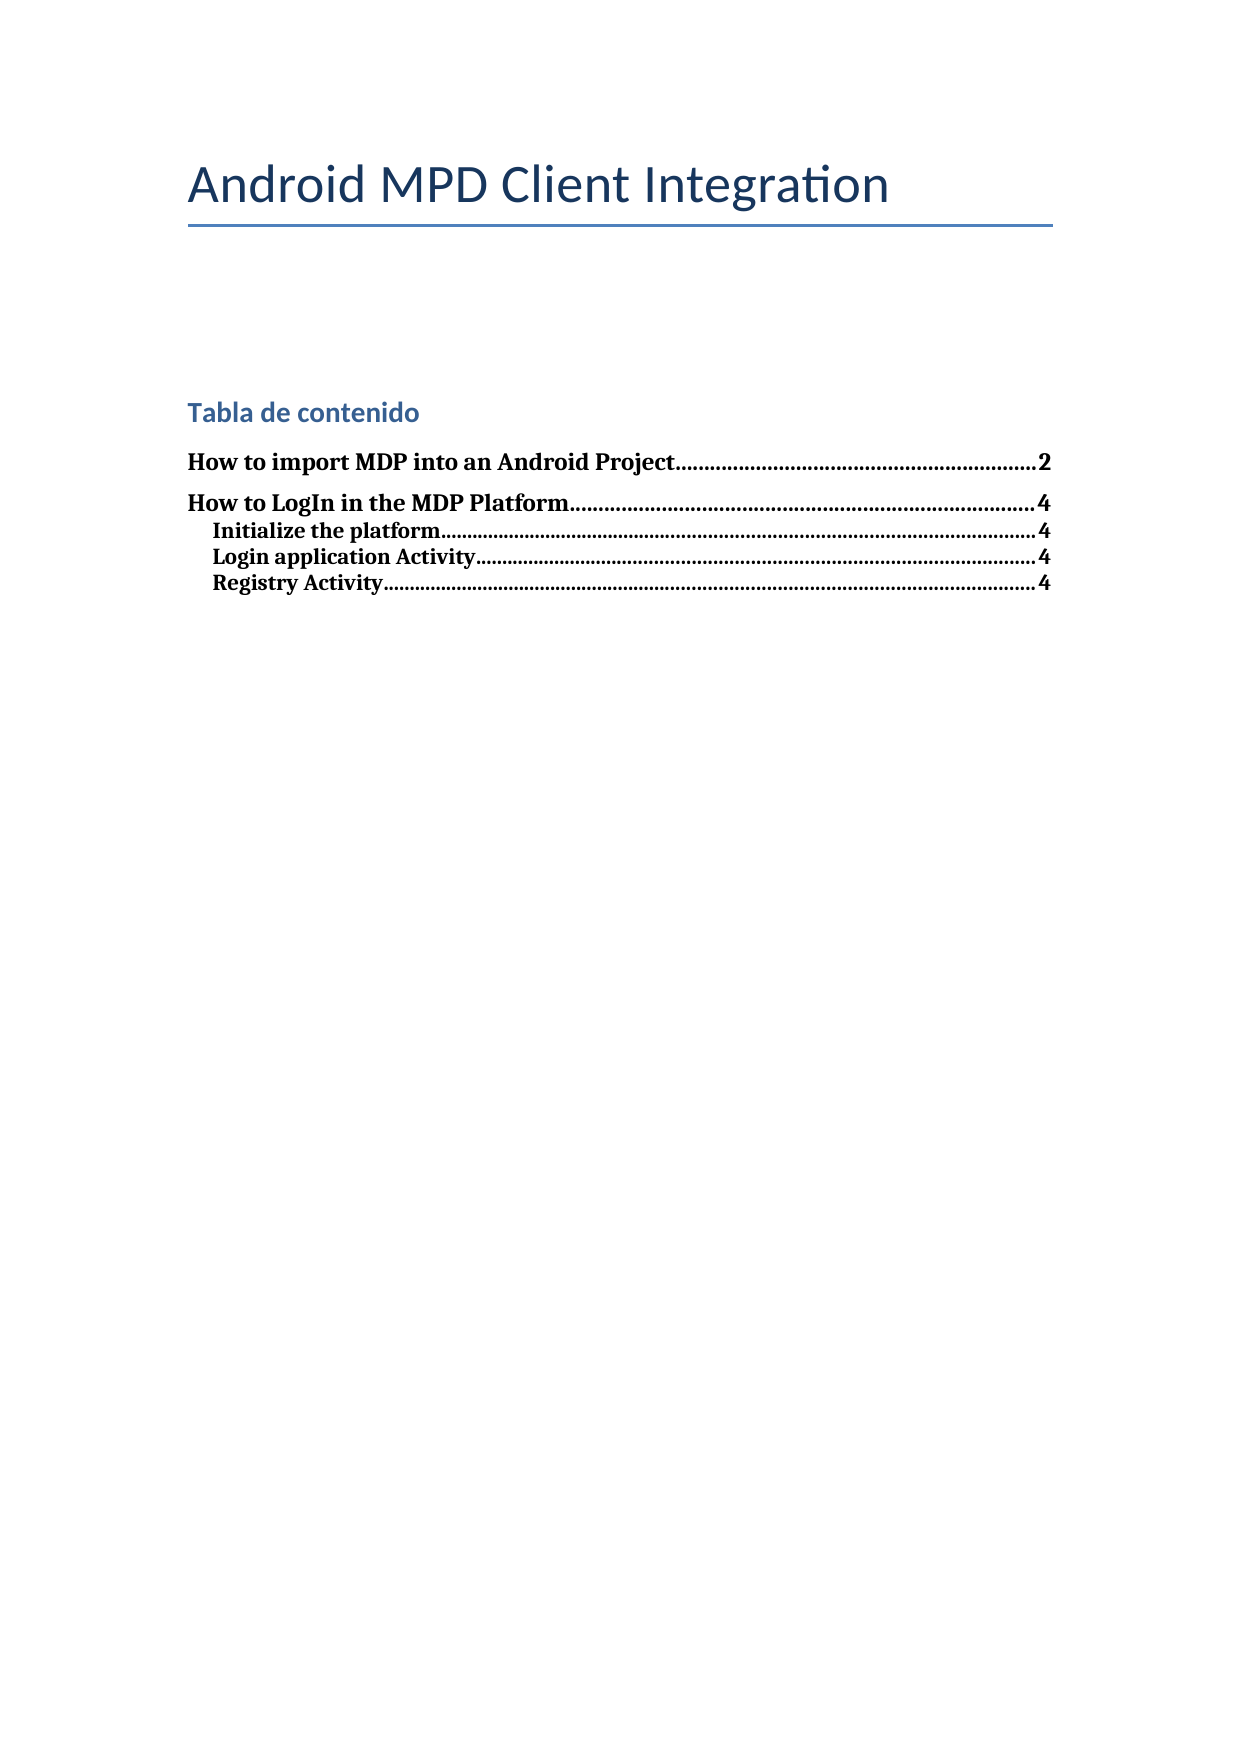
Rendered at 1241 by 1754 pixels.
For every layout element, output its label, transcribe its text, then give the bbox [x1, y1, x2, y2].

title Android MPD Client Integration [187, 150, 1053, 227]
